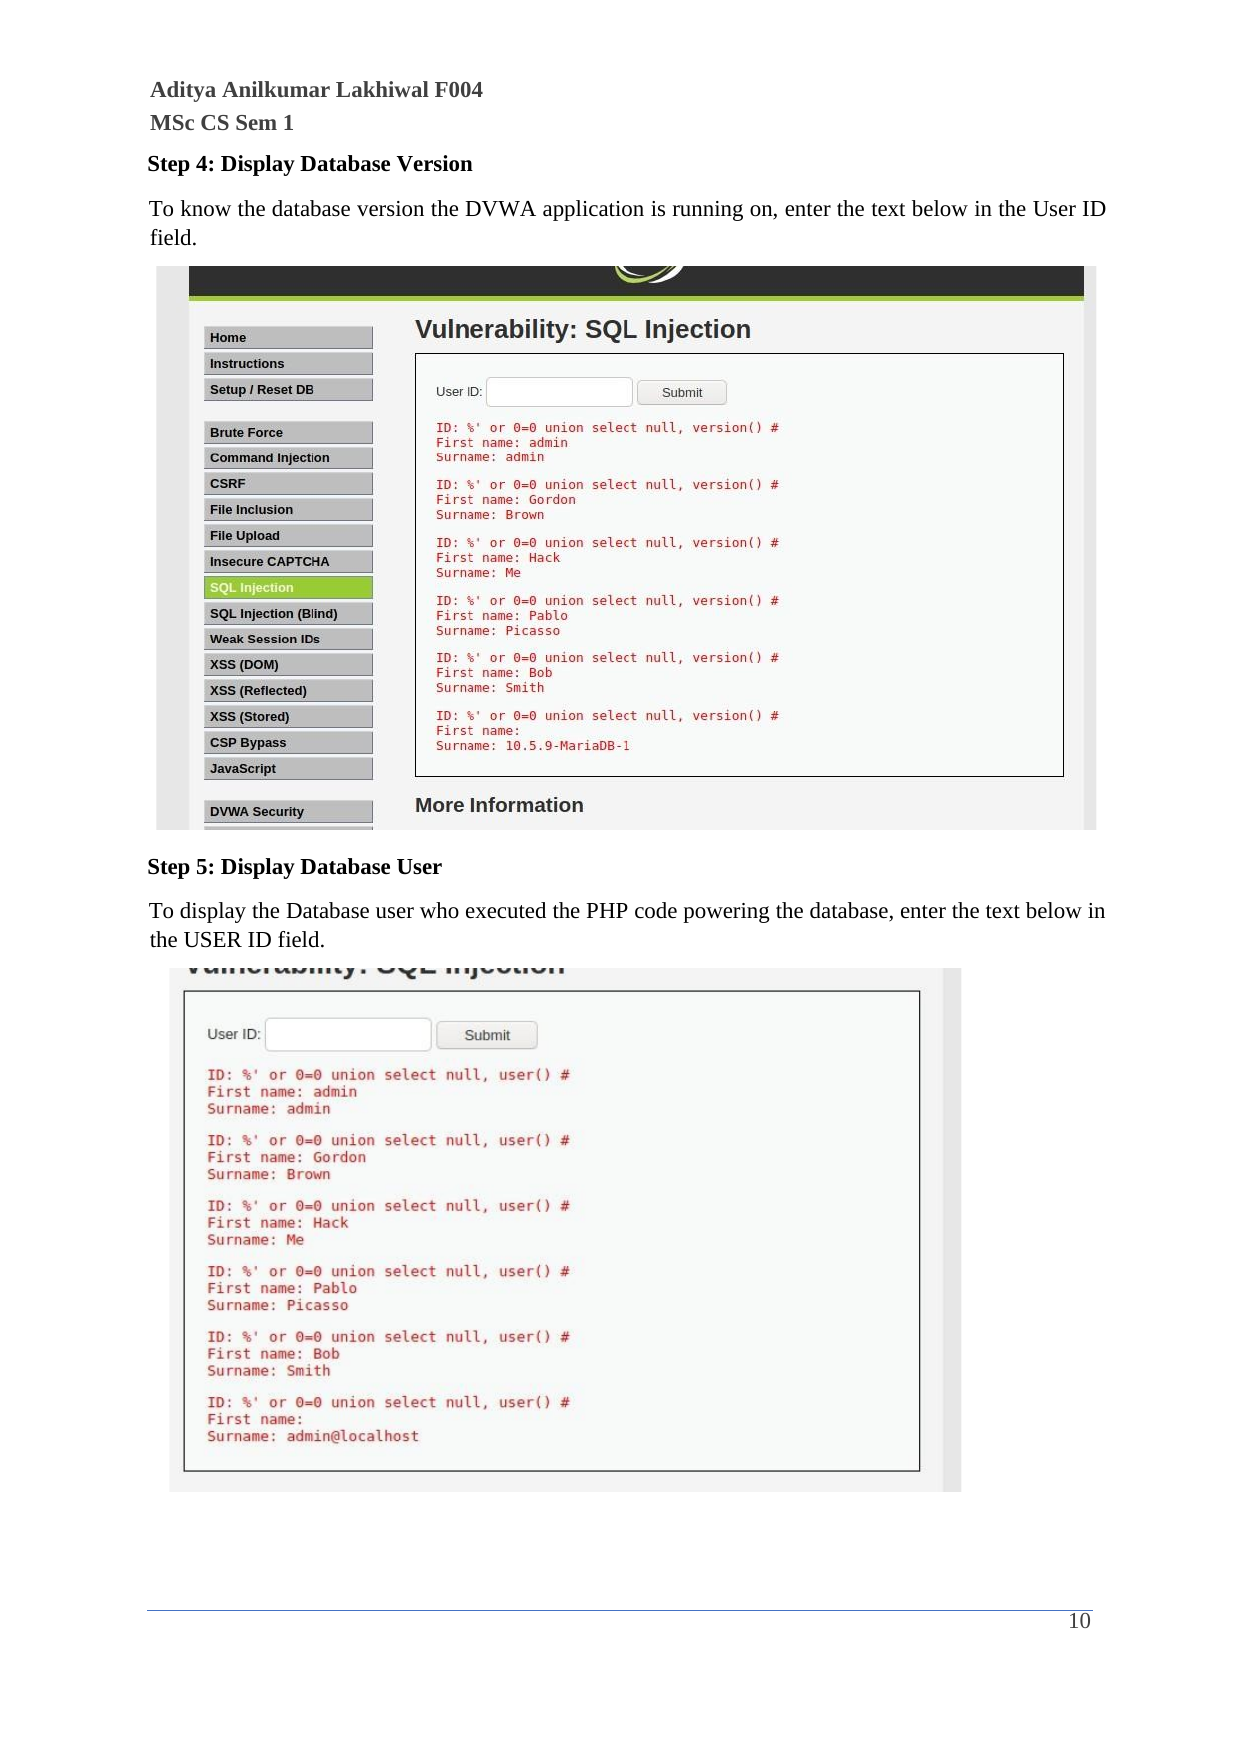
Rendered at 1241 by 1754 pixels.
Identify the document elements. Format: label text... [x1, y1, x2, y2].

picture [156, 266, 1097, 830]
subtitle Step 5: Display Database User [147, 853, 1051, 879]
text To know the database version the DVWA application is running on, enter the text below in the User ID field. [148, 194, 1108, 250]
text To display the Database user who executed the PHP code powering the database, enter the text below in the USER ID field. [148, 897, 1108, 953]
subtitle Step 4: Display Database Version [147, 150, 1051, 176]
picture [169, 968, 962, 1492]
